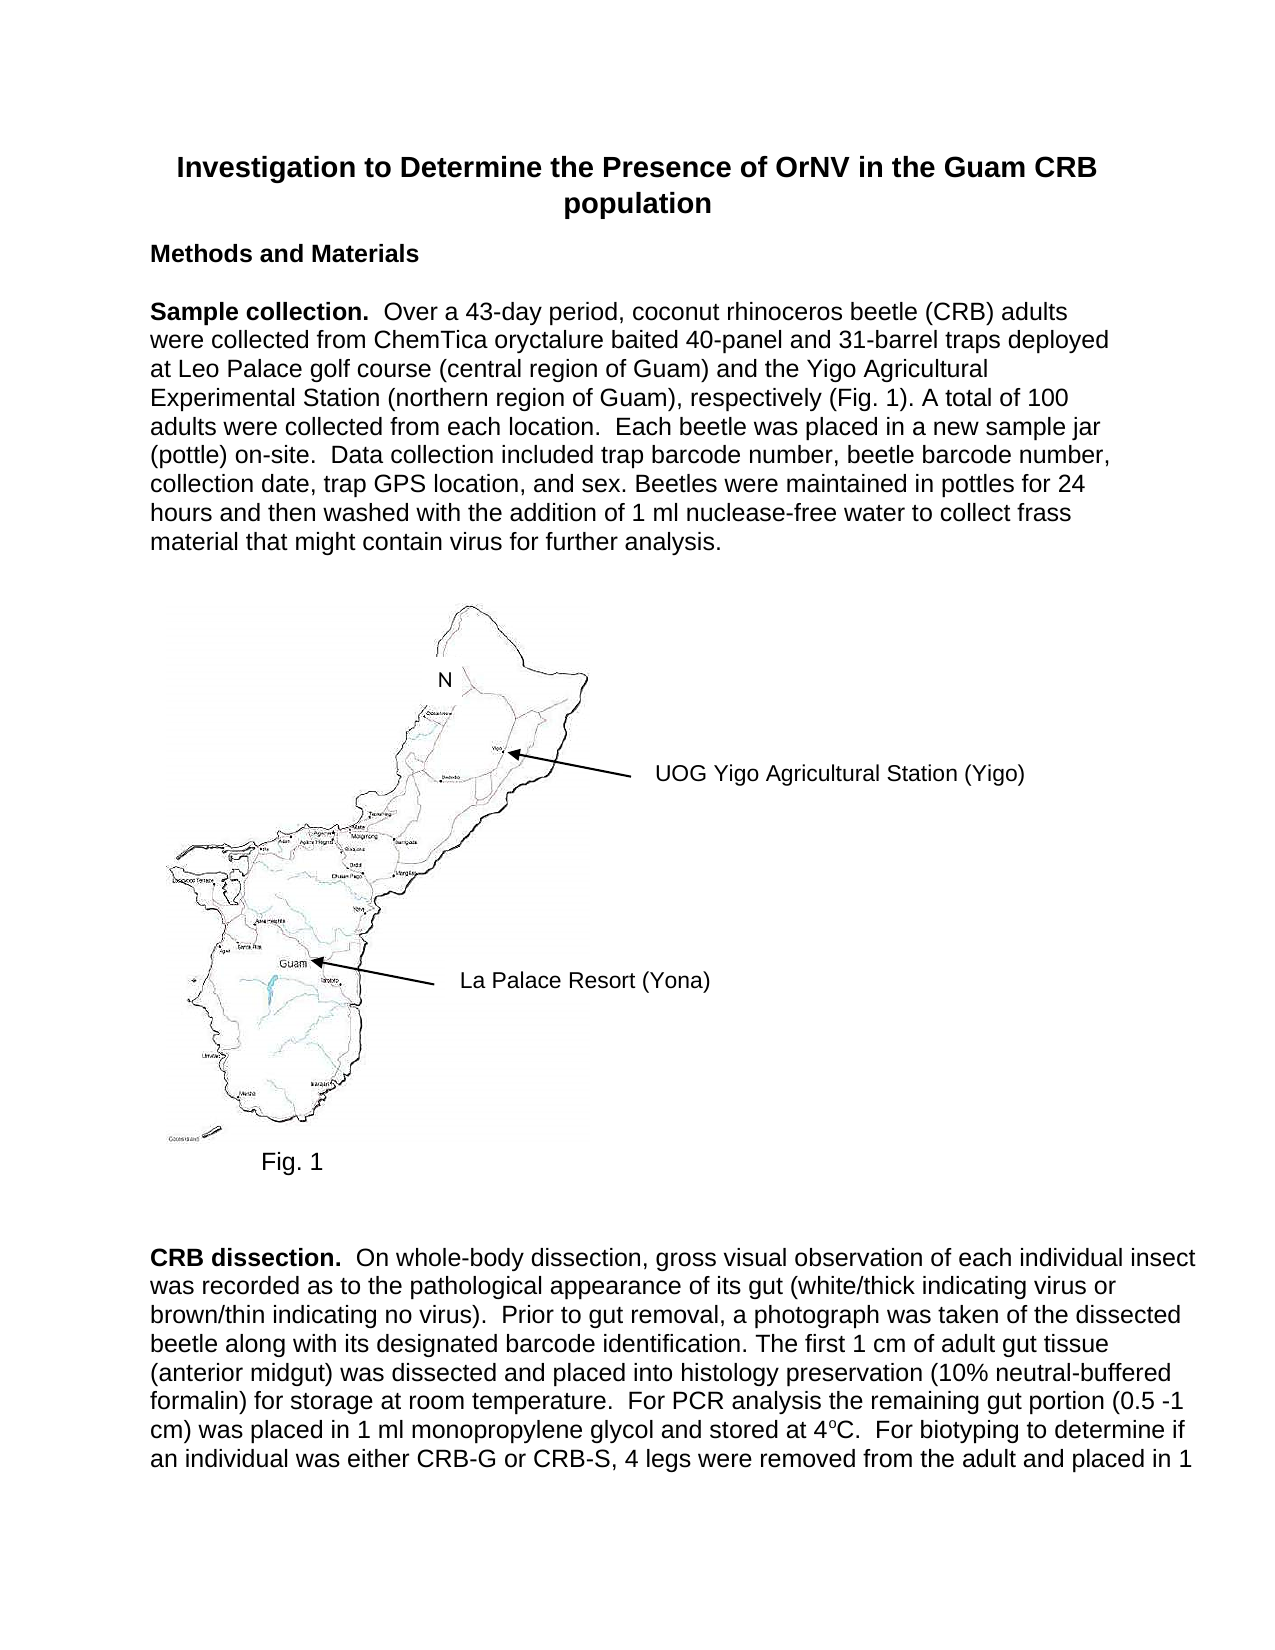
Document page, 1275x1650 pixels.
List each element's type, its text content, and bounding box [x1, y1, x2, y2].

picture [166, 603, 590, 1144]
text Methods and Materials [150, 239, 1125, 268]
text Sample collection. Over a 43-day period, coconut rhinoceros beetle (CRB) adults were collected from ChemTica oryctalure baited 40-panel and 31-barrel traps deployed at Leo Palace golf course (central region of Guam) and the Yigo Agricultural Experimental Station (northern region of Guam), respectively (Fig. 1). A total of 100 adults were collected from each location. Each beetle was placed in a new sample jar (pottle) on-site. Data collection included trap barcode number, beetle barcode number, collection date, trap GPS location, and sex. Beetles were maintained in pottles for 24 hours and then washed with the addition of 1 ml nuclease-free water to collect frass material that might contain virus for further analysis. [150, 296, 1125, 555]
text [150, 1242, 1200, 1472]
text Investigation to Determine the Presence of OrNV in the Guam CRB population [150, 150, 1125, 220]
